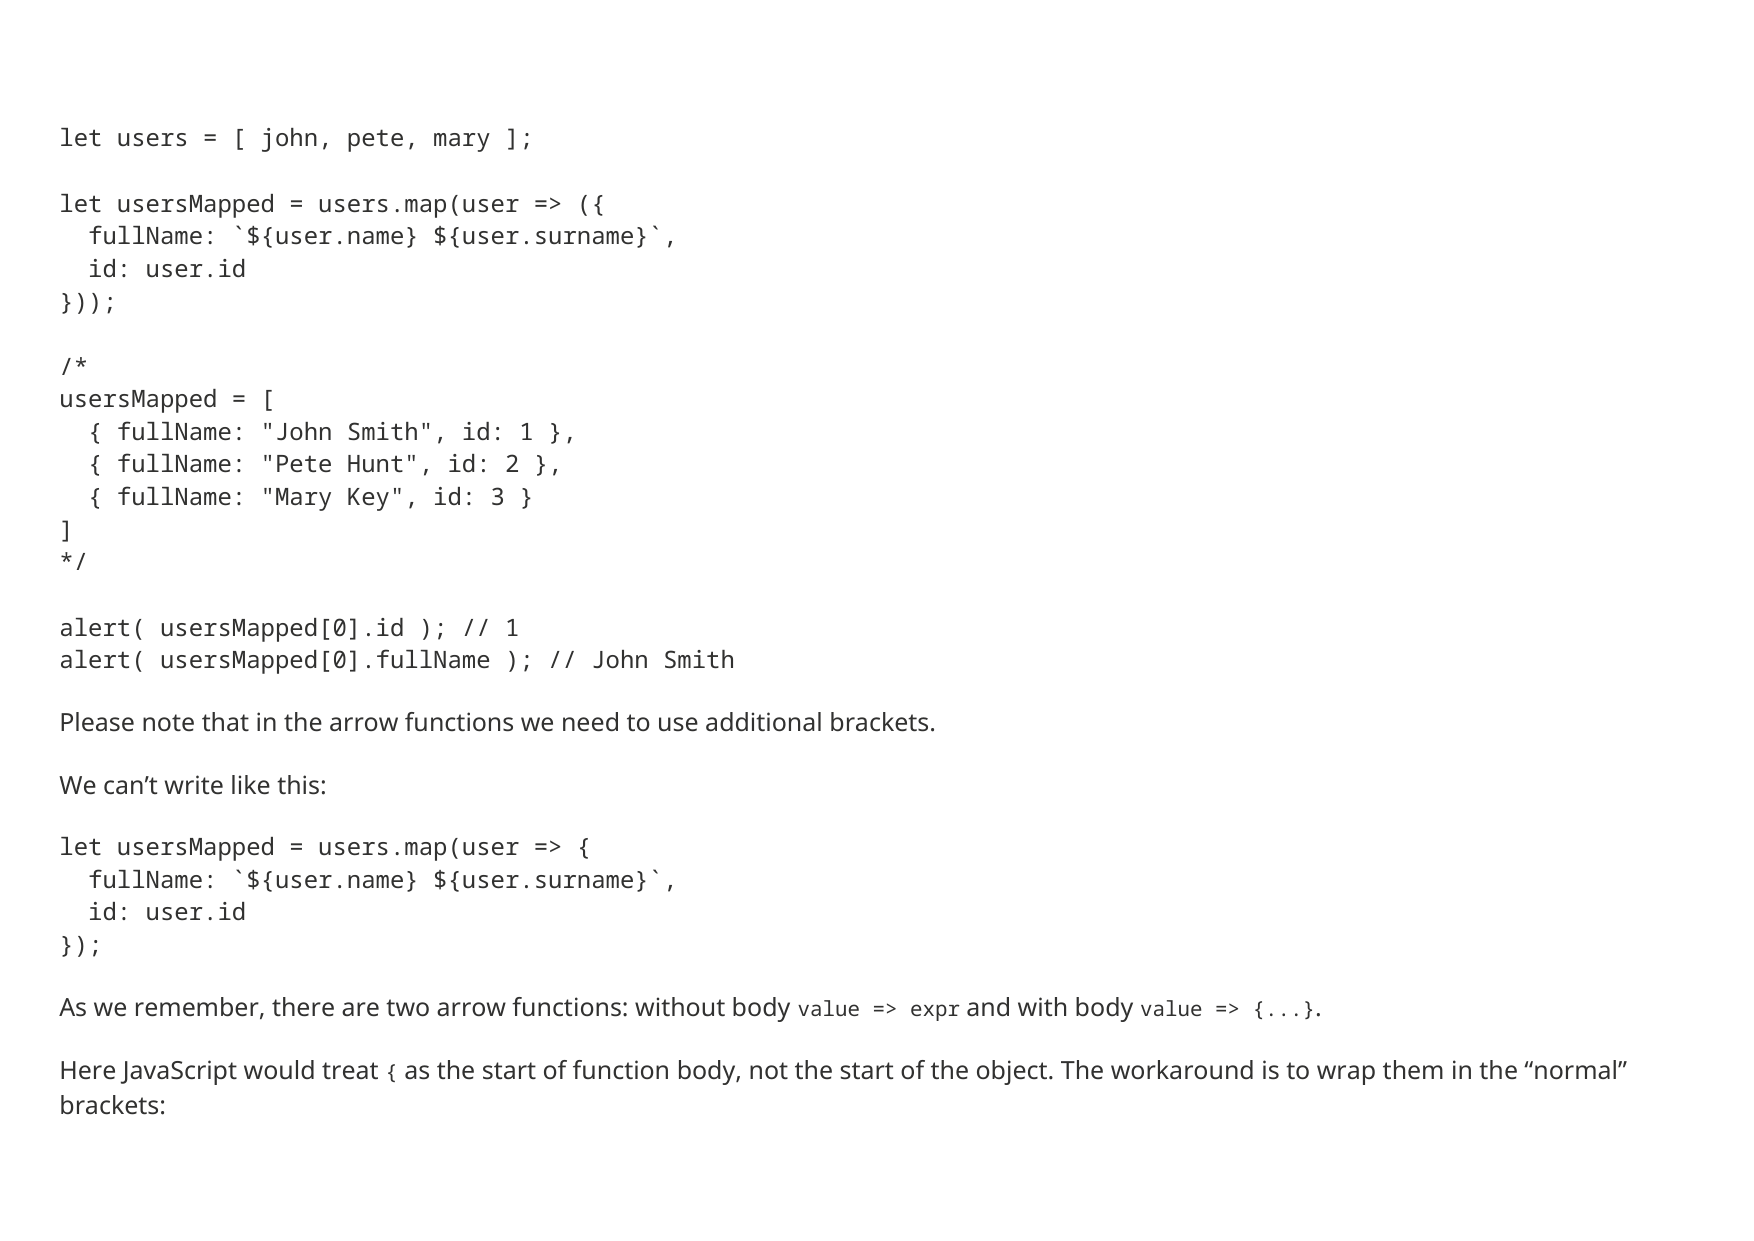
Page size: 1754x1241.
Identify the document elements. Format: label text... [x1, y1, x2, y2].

text }); [59, 928, 1695, 960]
text fullName: `${user.name} ${user.surname}`, [59, 219, 1695, 252]
text /* [59, 349, 1695, 382]
text alert( usersMapped[0].fullName ); // John Smith [59, 643, 1695, 676]
text { fullName: "Pete Hunt", id: 2 }, [59, 447, 1695, 480]
text let usersMapped = users.map(user => { [59, 830, 1695, 862]
text { fullName: "Mary Key", id: 3 } [59, 480, 1695, 512]
text let users = [ john, pete, mary ]; [59, 121, 1695, 154]
text As we remember, there are two arrow functions: without body value => expr and with body value => {...}. [59, 988, 1695, 1023]
text id: user.id [59, 252, 1695, 284]
text ] [59, 512, 1695, 545]
text fullName: `${user.name} ${user.surname}`, [59, 862, 1695, 895]
text alert( usersMapped[0].id ); // 1 [59, 610, 1695, 643]
text { fullName: "John Smith", id: 1 }, [59, 415, 1695, 447]
text usersMapped = [ [59, 382, 1695, 415]
text */ [59, 545, 1695, 578]
text Please note that in the arrow functions we need to use additional brackets. [59, 704, 1695, 739]
text id: user.id [59, 895, 1695, 928]
text Here JavaScript would treat { as the start of function body, not the start of the object. The workaround is to wrap them in the “normal” brackets: [59, 1052, 1695, 1122]
text })); [59, 284, 1695, 317]
text let usersMapped = users.map(user => ({ [59, 186, 1695, 219]
text We can’t write like this: [59, 767, 1695, 802]
